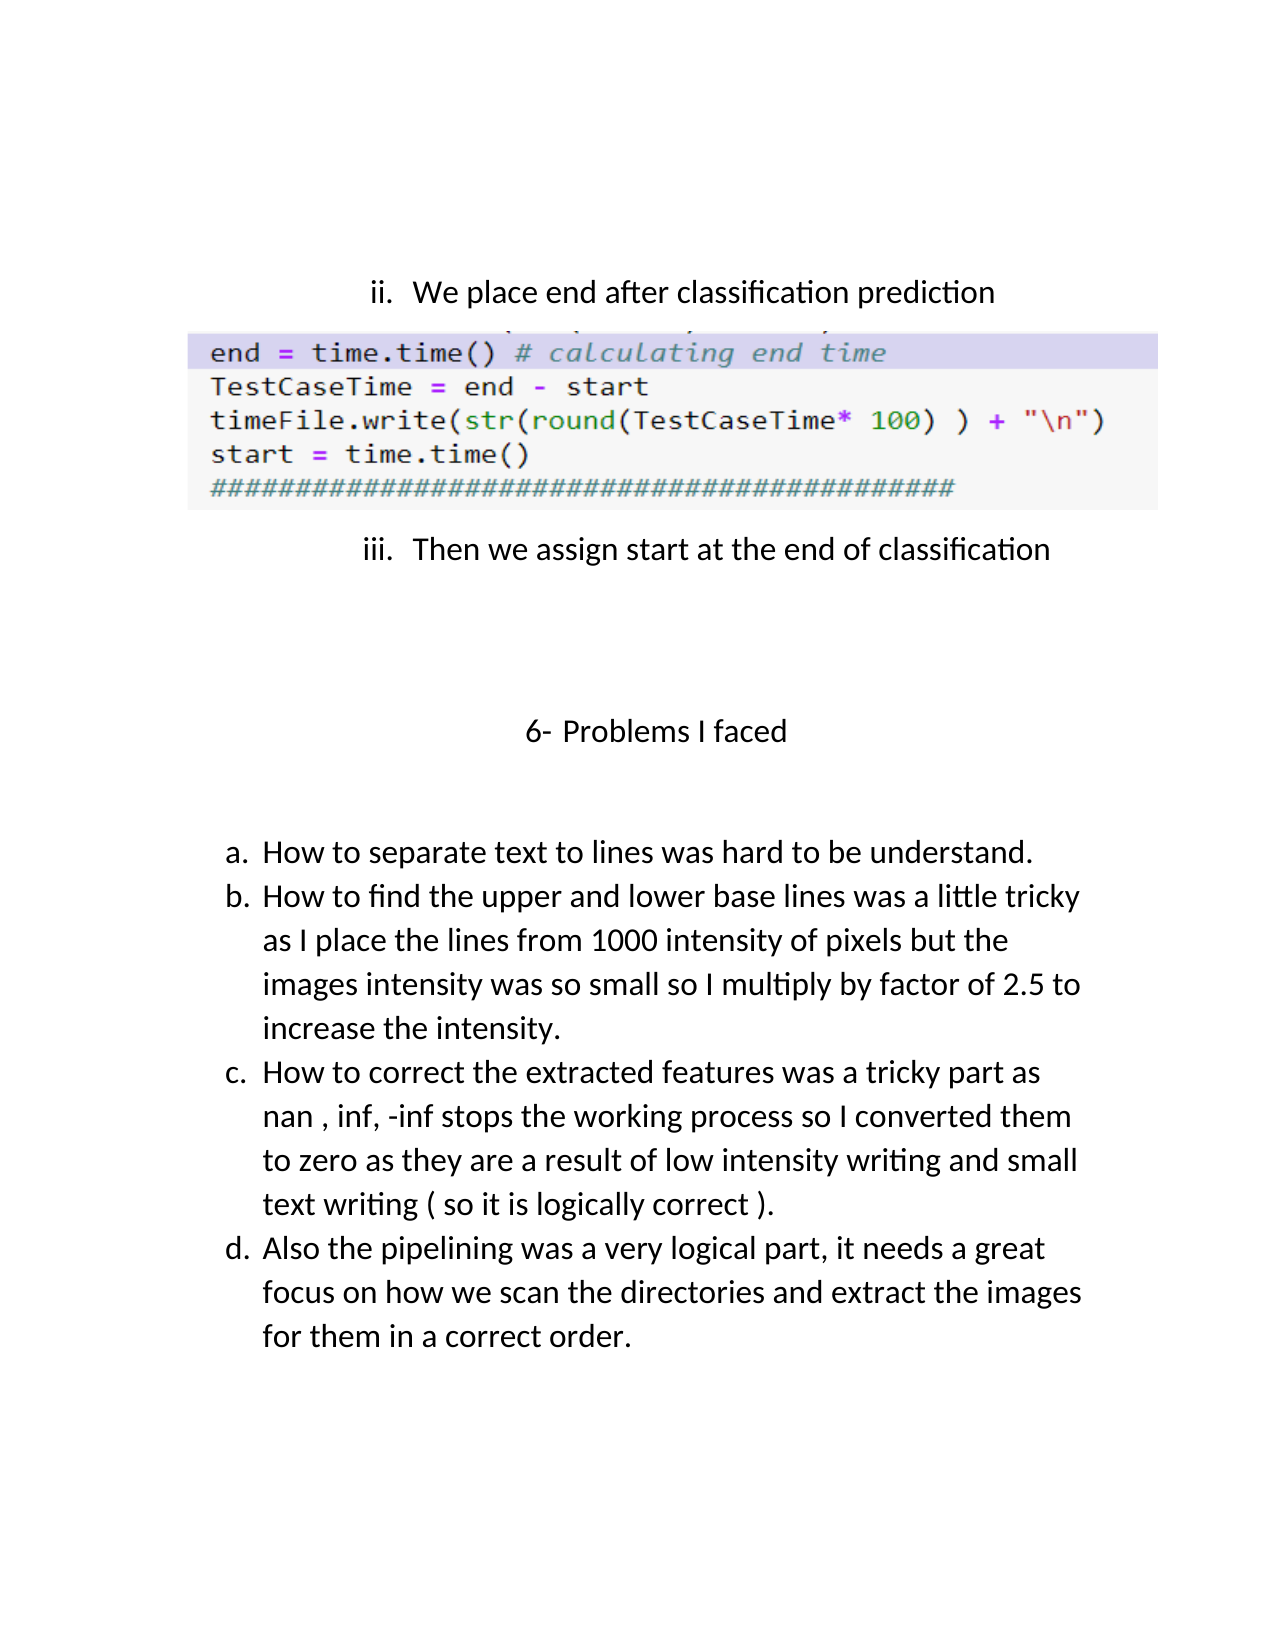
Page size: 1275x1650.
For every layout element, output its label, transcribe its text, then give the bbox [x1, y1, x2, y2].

list Also the pipelining was a very logical part, it needs a great focus on how we scan the directories and extract the images for them in a correct order. [225, 1227, 1087, 1355]
list How to separate text to lines was hard to be understand. [225, 831, 1087, 872]
list Problems I faced [225, 710, 1087, 751]
list Then we assign start at the end of classification [394, 528, 1087, 569]
picture [187, 331, 1158, 510]
list How to find the upper and lower base lines was a little tricky as I place the lines from 1000 intensity of pixels but the images intensity was so small so I multiply by factor of 2.5 to increase the intensity. [225, 875, 1087, 1048]
list We place end after classification prediction [394, 271, 1087, 312]
list How to correct the extracted features was a tricky part as nan , inf, -inf stops the working process so I converted them to zero as they are a result of low intensity writing and small text writing ( so it is logically correct ). [225, 1051, 1087, 1223]
